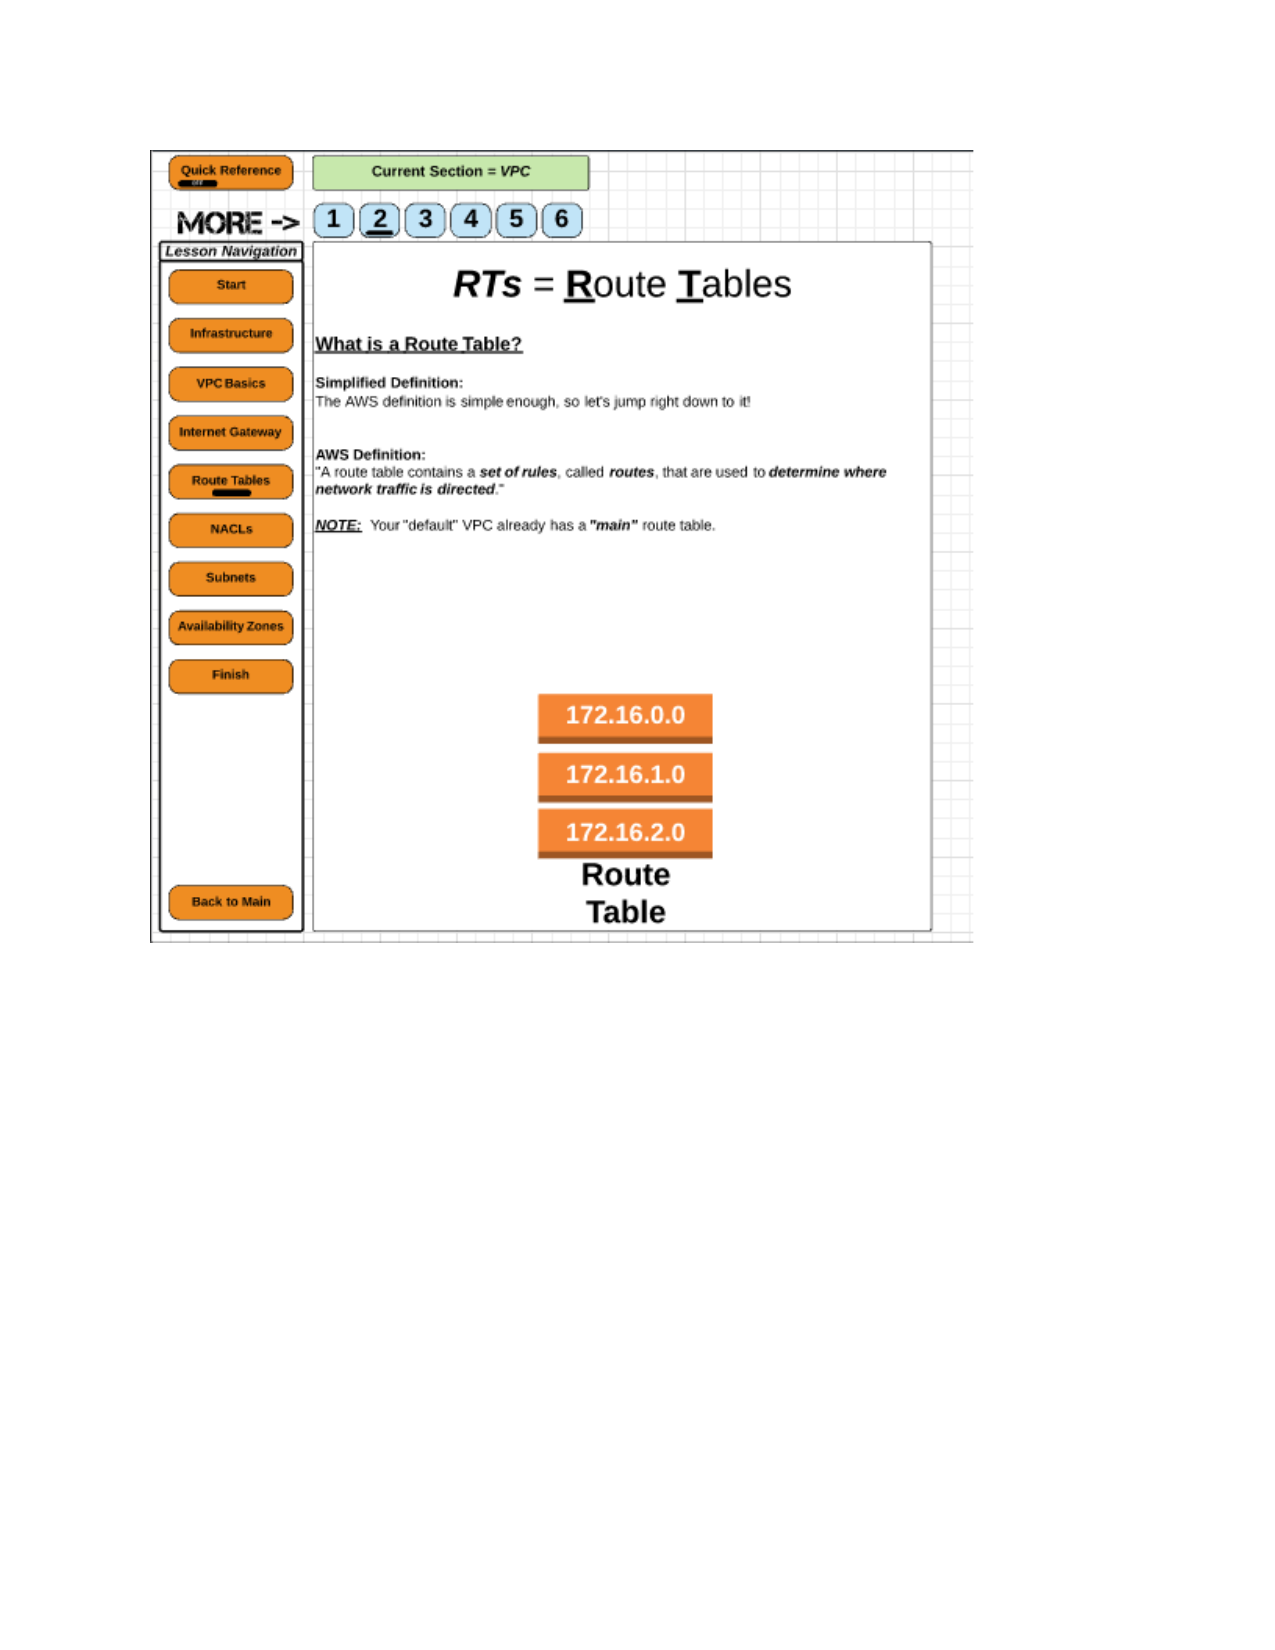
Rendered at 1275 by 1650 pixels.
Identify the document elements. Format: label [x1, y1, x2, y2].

picture [150, 150, 974, 943]
